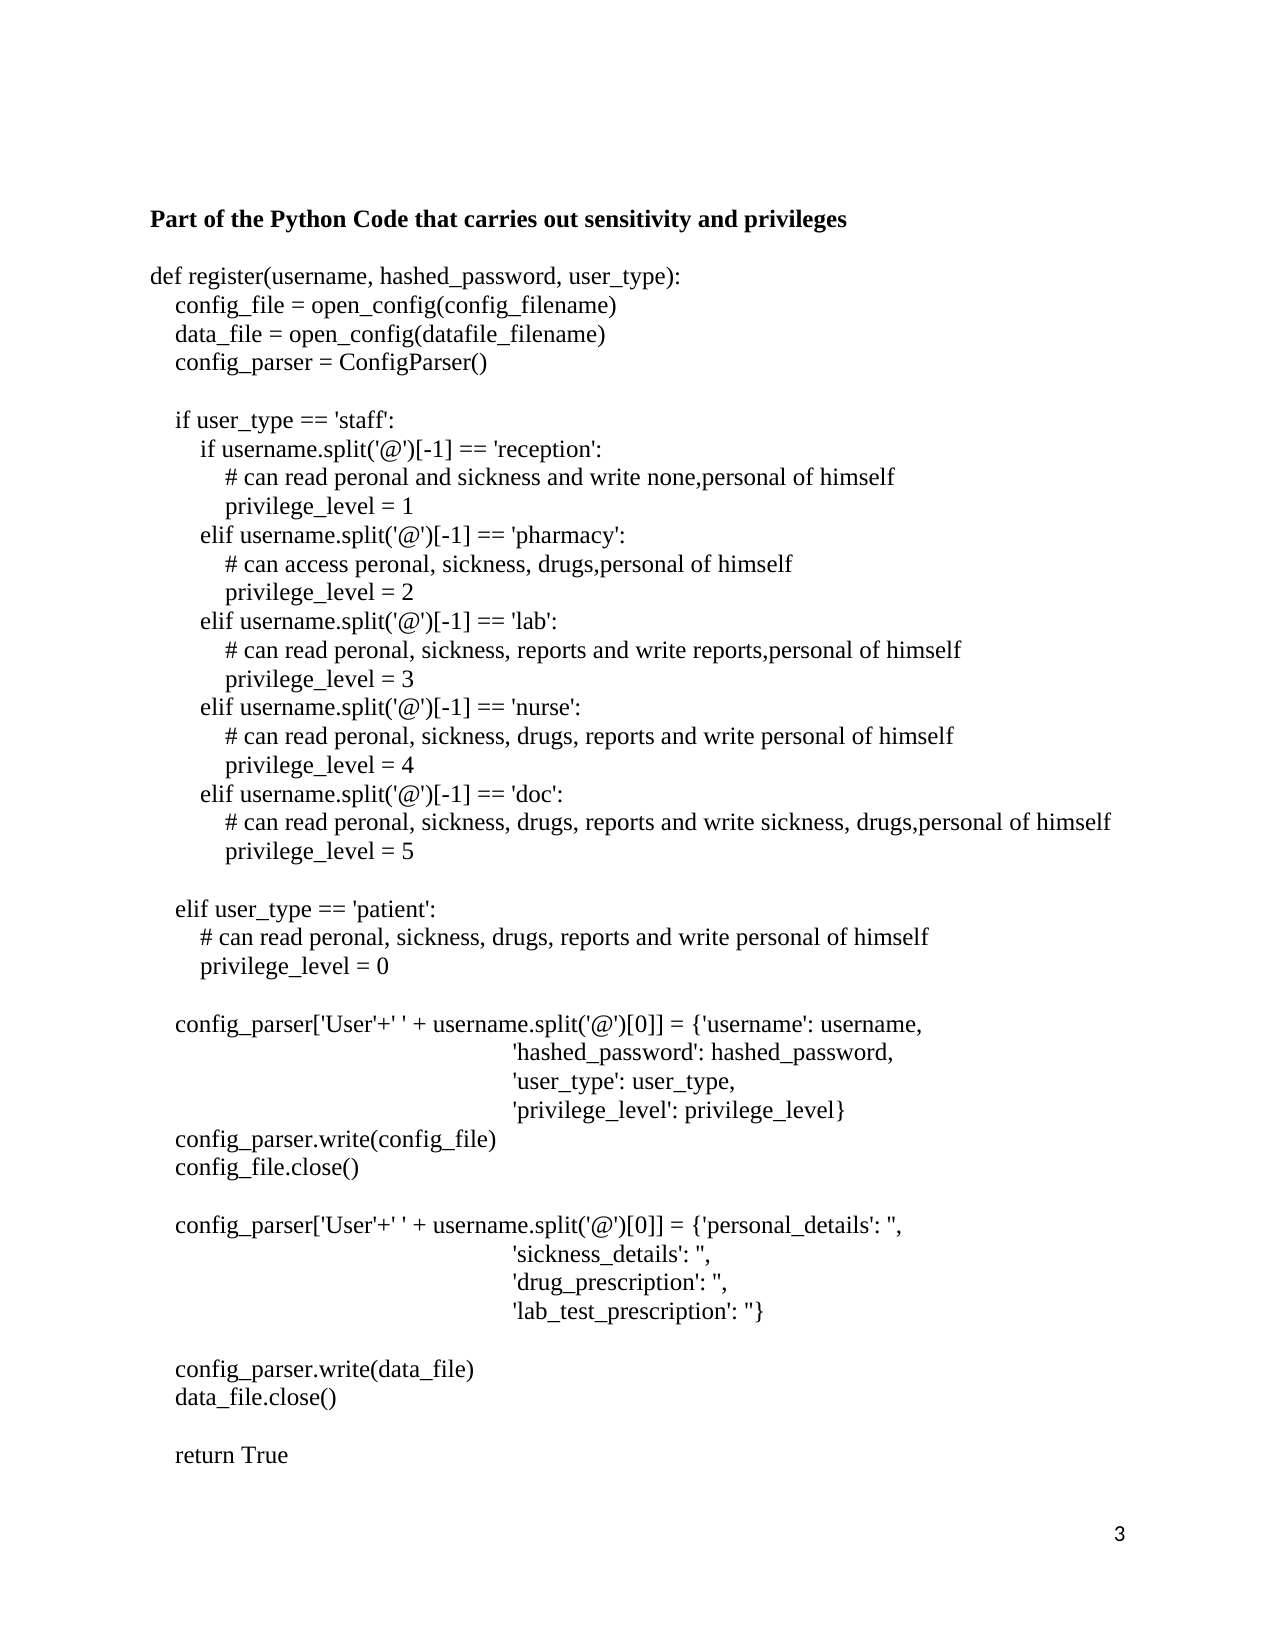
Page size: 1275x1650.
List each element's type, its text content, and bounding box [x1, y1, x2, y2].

text config_file.close() [150, 1152, 1125, 1181]
text # can read peronal, sickness, drugs, reports and write personal of himself [150, 721, 1125, 750]
text # can read peronal and sickness and write none,personal of himself [150, 462, 1125, 491]
text # can read peronal, sickness, drugs, reports and write personal of himself [150, 922, 1125, 951]
text # can access peronal, sickness, drugs,personal of himself [150, 549, 1125, 577]
text config_parser.write(data_file) [150, 1354, 1125, 1382]
text data_file = open_config(datafile_filename) [150, 319, 1125, 347]
text # can read peronal, sickness, reports and write reports,personal of himself [150, 635, 1125, 664]
text privilege_level = 3 [150, 664, 1125, 692]
text privilege_level = 2 [150, 577, 1125, 606]
text elif username.split('@')[-1] == 'lab': [150, 606, 1125, 635]
text 'lab_test_prescription': ''} [150, 1296, 1125, 1325]
subtitle Part of the Python Code that carries out sensitivity and privileges [150, 204, 1125, 232]
text 'hashed_password': hashed_password, [150, 1037, 1125, 1066]
text privilege_level = 1 [150, 491, 1125, 520]
text 'user_type': user_type, [150, 1066, 1125, 1095]
text elif username.split('@')[-1] == 'pharmacy': [150, 520, 1125, 549]
text if user_type == 'staff': [150, 405, 1125, 434]
text elif user_type == 'patient': [150, 894, 1125, 922]
text data_file.close() [150, 1382, 1125, 1411]
text elif username.split('@')[-1] == 'nurse': [150, 692, 1125, 721]
text return True [150, 1440, 1125, 1469]
text elif username.split('@')[-1] == 'doc': [150, 779, 1125, 807]
text privilege_level = 4 [150, 750, 1125, 779]
text config_parser.write(config_file) [150, 1124, 1125, 1152]
text config_parser['User'+' ' + username.split('@')[0]] = {'personal_details': '', [150, 1210, 1125, 1239]
text config_parser['User'+' ' + username.split('@')[0]] = {'username': username, [150, 1009, 1125, 1037]
text privilege_level = 0 [150, 951, 1125, 980]
text 'privilege_level': privilege_level} [150, 1095, 1125, 1124]
text 'drug_prescription': '', [150, 1267, 1125, 1296]
text privilege_level = 5 [150, 836, 1125, 865]
text config_file = open_config(config_filename) [150, 290, 1125, 319]
text # can read peronal, sickness, drugs, reports and write sickness, drugs,personal of himself [150, 807, 1125, 836]
text 'sickness_details': '', [150, 1239, 1125, 1267]
text config_parser = ConfigParser() [150, 347, 1125, 376]
text if username.split('@')[-1] == 'reception': [150, 434, 1125, 462]
text def register(username, hashed_password, user_type): [150, 261, 1125, 290]
